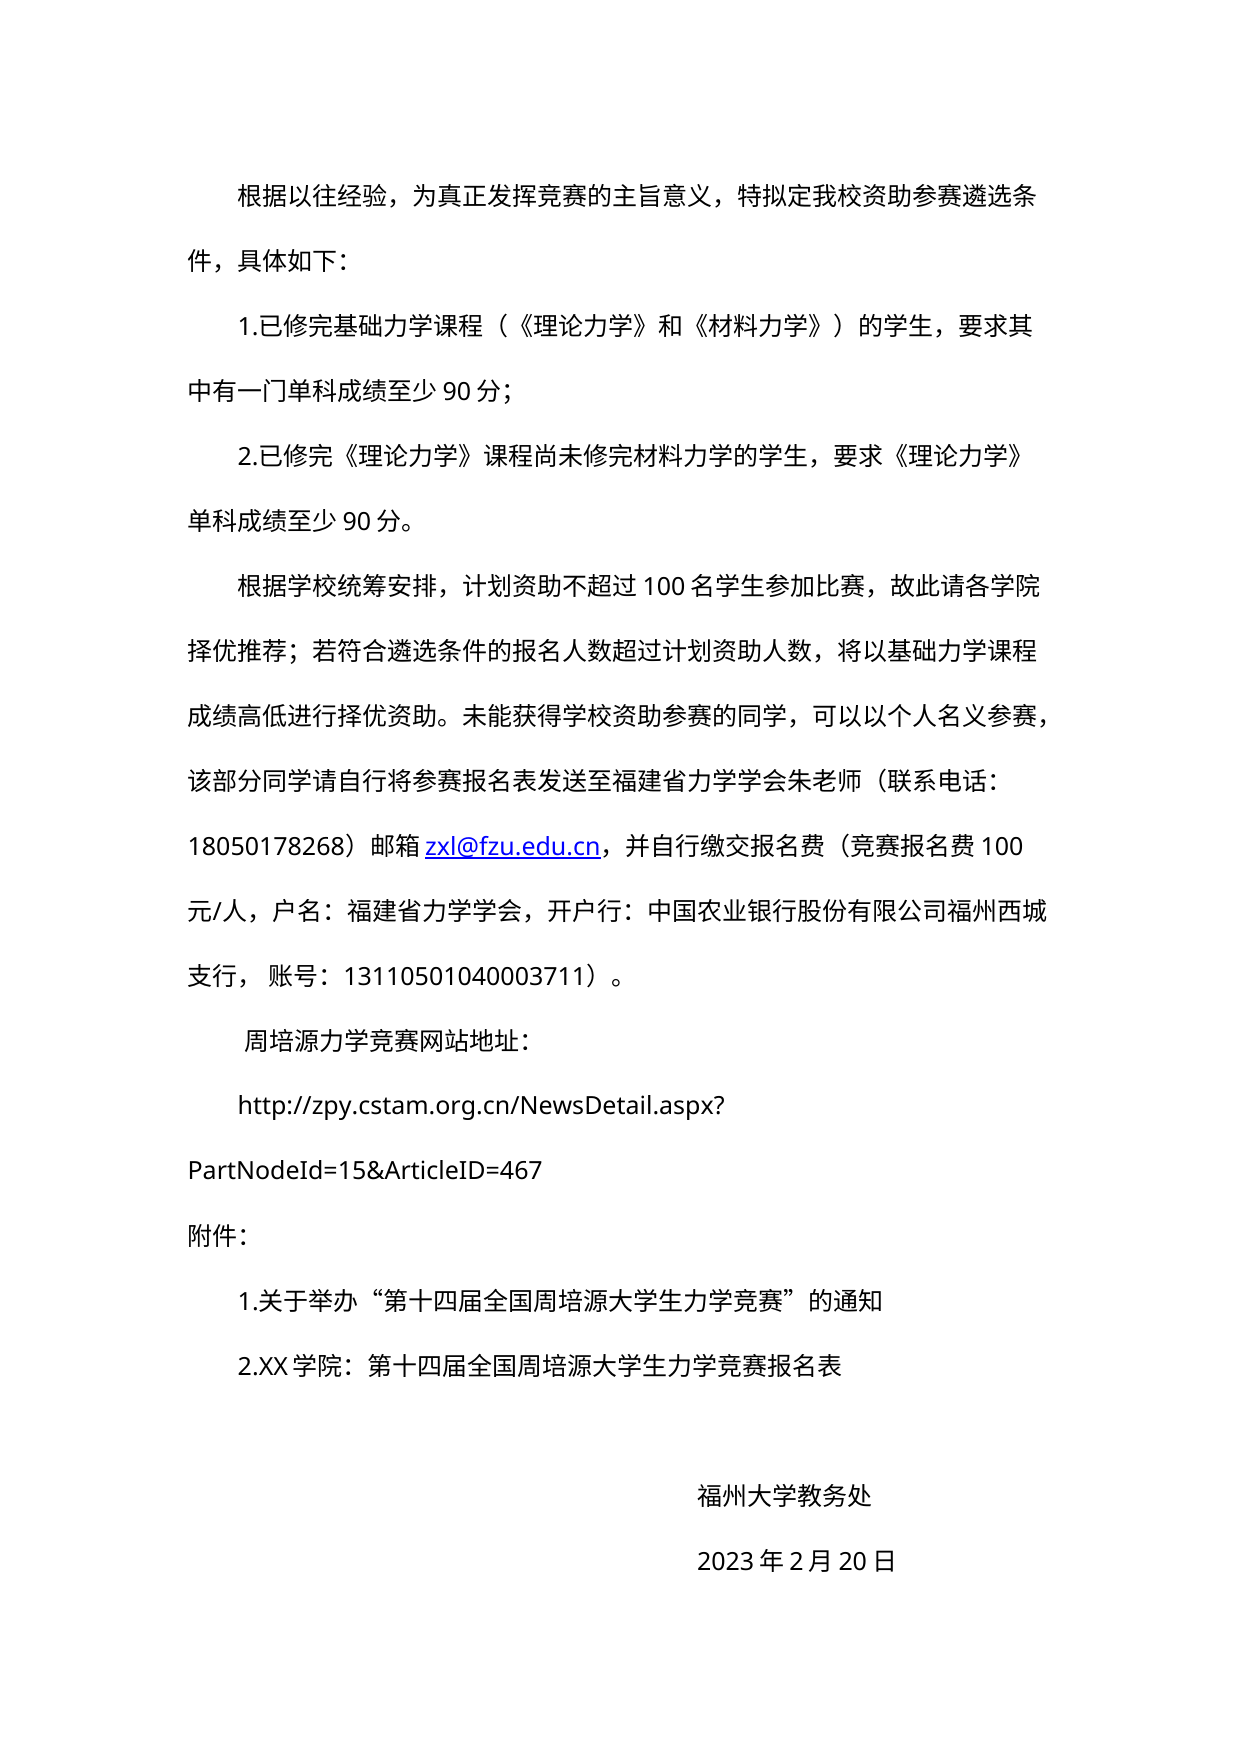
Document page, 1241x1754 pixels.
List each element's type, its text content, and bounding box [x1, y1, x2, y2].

text 2.XX学院：第十四届全国周培源大学生力学竞赛报名表 [187, 1332, 1053, 1397]
text 2.已修完《理论力学》课程尚未修完材料力学的学生，要求《理论力学》单科成绩至少90分。 [187, 422, 1053, 552]
text http://zpy.cstam.org.cn/NewsDetail.aspx?PartNodeId=15&ArticleID=467 [187, 1072, 1053, 1202]
text 福州大学教务处 [647, 1462, 1053, 1527]
text 1.关于举办“第十四届全国周培源大学生力学竞赛”的通知 [187, 1267, 1053, 1332]
text 2023年2月20日 [647, 1527, 1053, 1592]
text 1.已修完基础力学课程（《理论力学》和《材料力学》）的学生，要求其中有一门单科成绩至少90分； [187, 292, 1053, 422]
text 根据以往经验，为真正发挥竞赛的主旨意义，特拟定我校资助参赛遴选条件，具体如下： [187, 162, 1053, 292]
text 根据学校统筹安排，计划资助不超过100名学生参加比赛，故此请各学院择优推荐；若符合遴选条件的报名人数超过计划资助人数，将以基础力学课程成绩高低进行择优资助。未能获得学校资助参赛的同学，可以以个人名义参赛，该部分同学请自行将参赛报名表发送至福建省力学学会朱老师（联系电话：18050178268）邮箱zxl@fzu.edu.cn，并自行缴交报名费（竞赛报名费100元/人，户名：福建省力学学会，开户行：中国农业银行股份有限公司福州西城支行， 账号：13110501040003711）。 [187, 552, 1053, 1007]
text 周培源力学竞赛网站地址： [187, 1007, 1053, 1072]
text 附件： [187, 1202, 1053, 1267]
